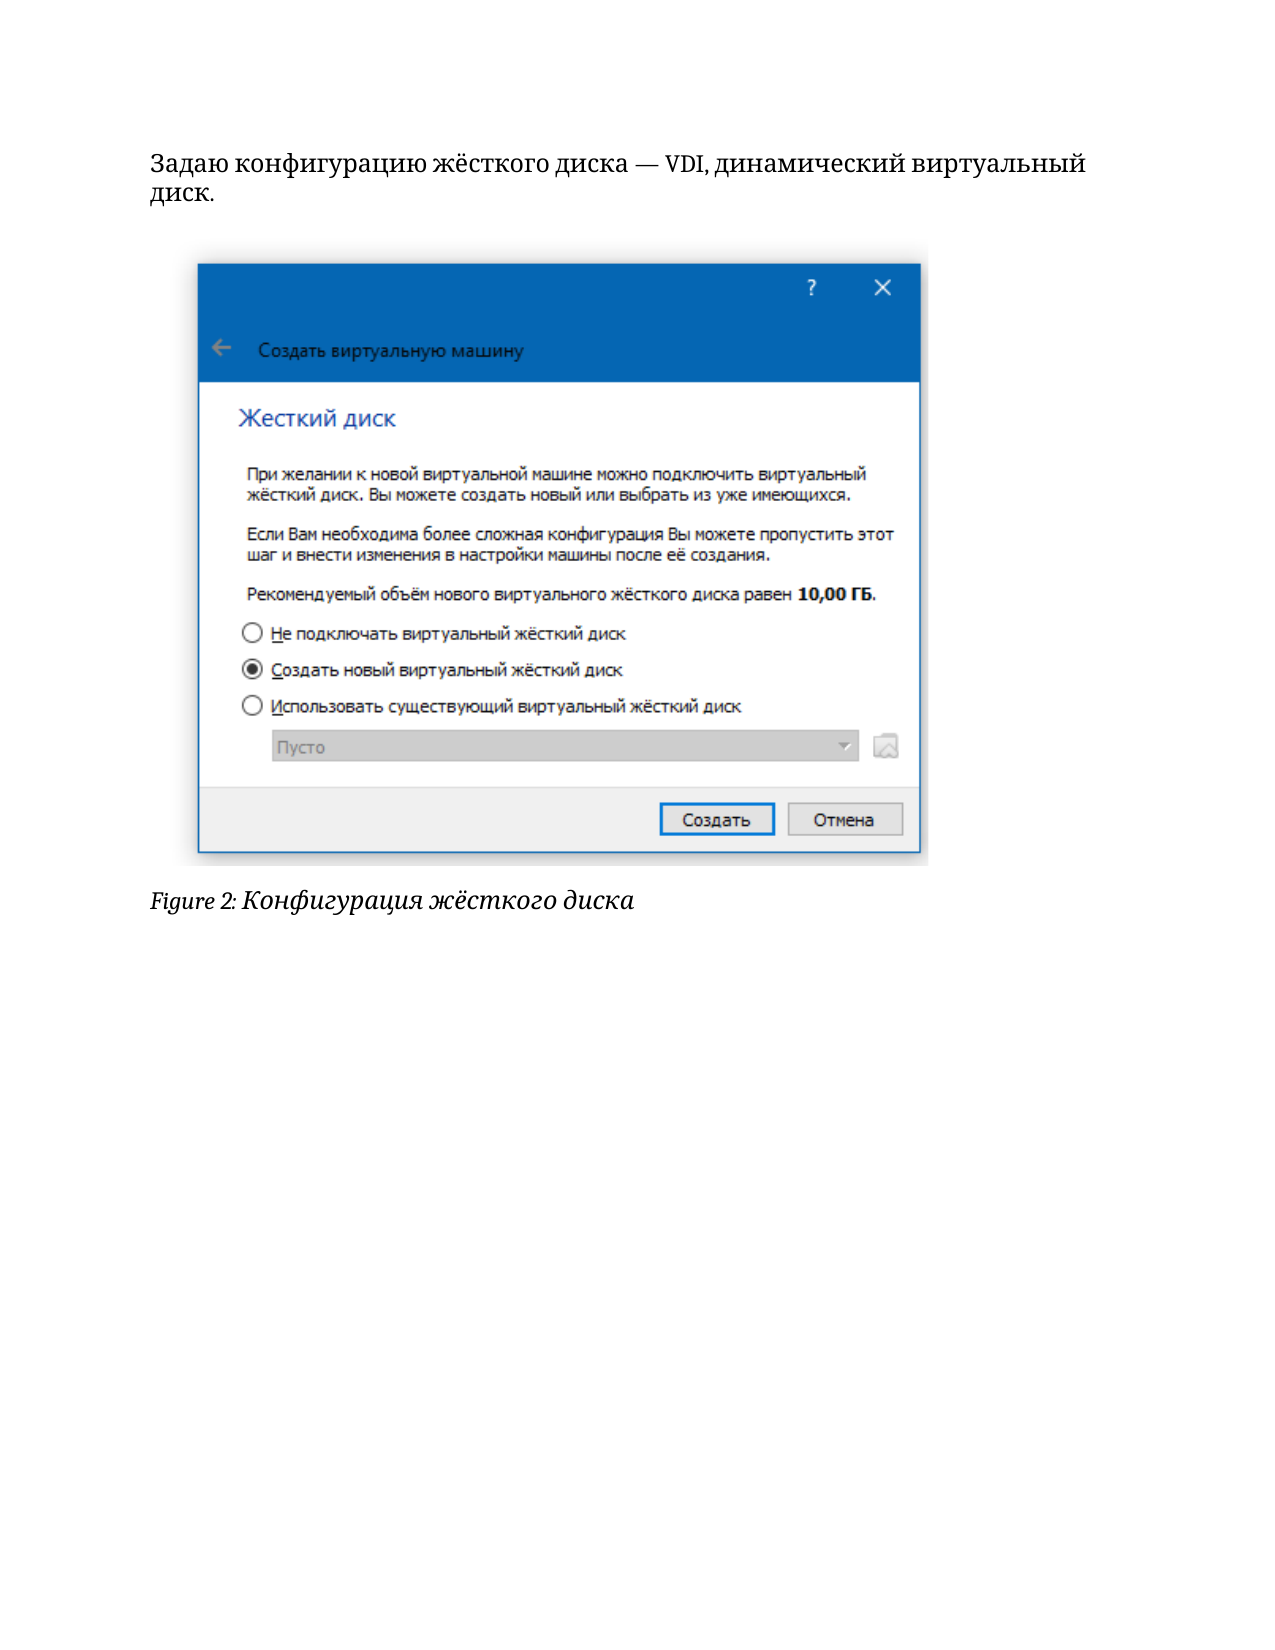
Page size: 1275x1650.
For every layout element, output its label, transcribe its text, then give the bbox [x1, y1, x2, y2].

text Figure 2: Конфигурация жёсткого диска [150, 887, 1125, 915]
picture [168, 226, 929, 866]
text Задаю конфигурацию жёсткого диска — VDI, динамический виртуальный диск. [150, 150, 1125, 207]
